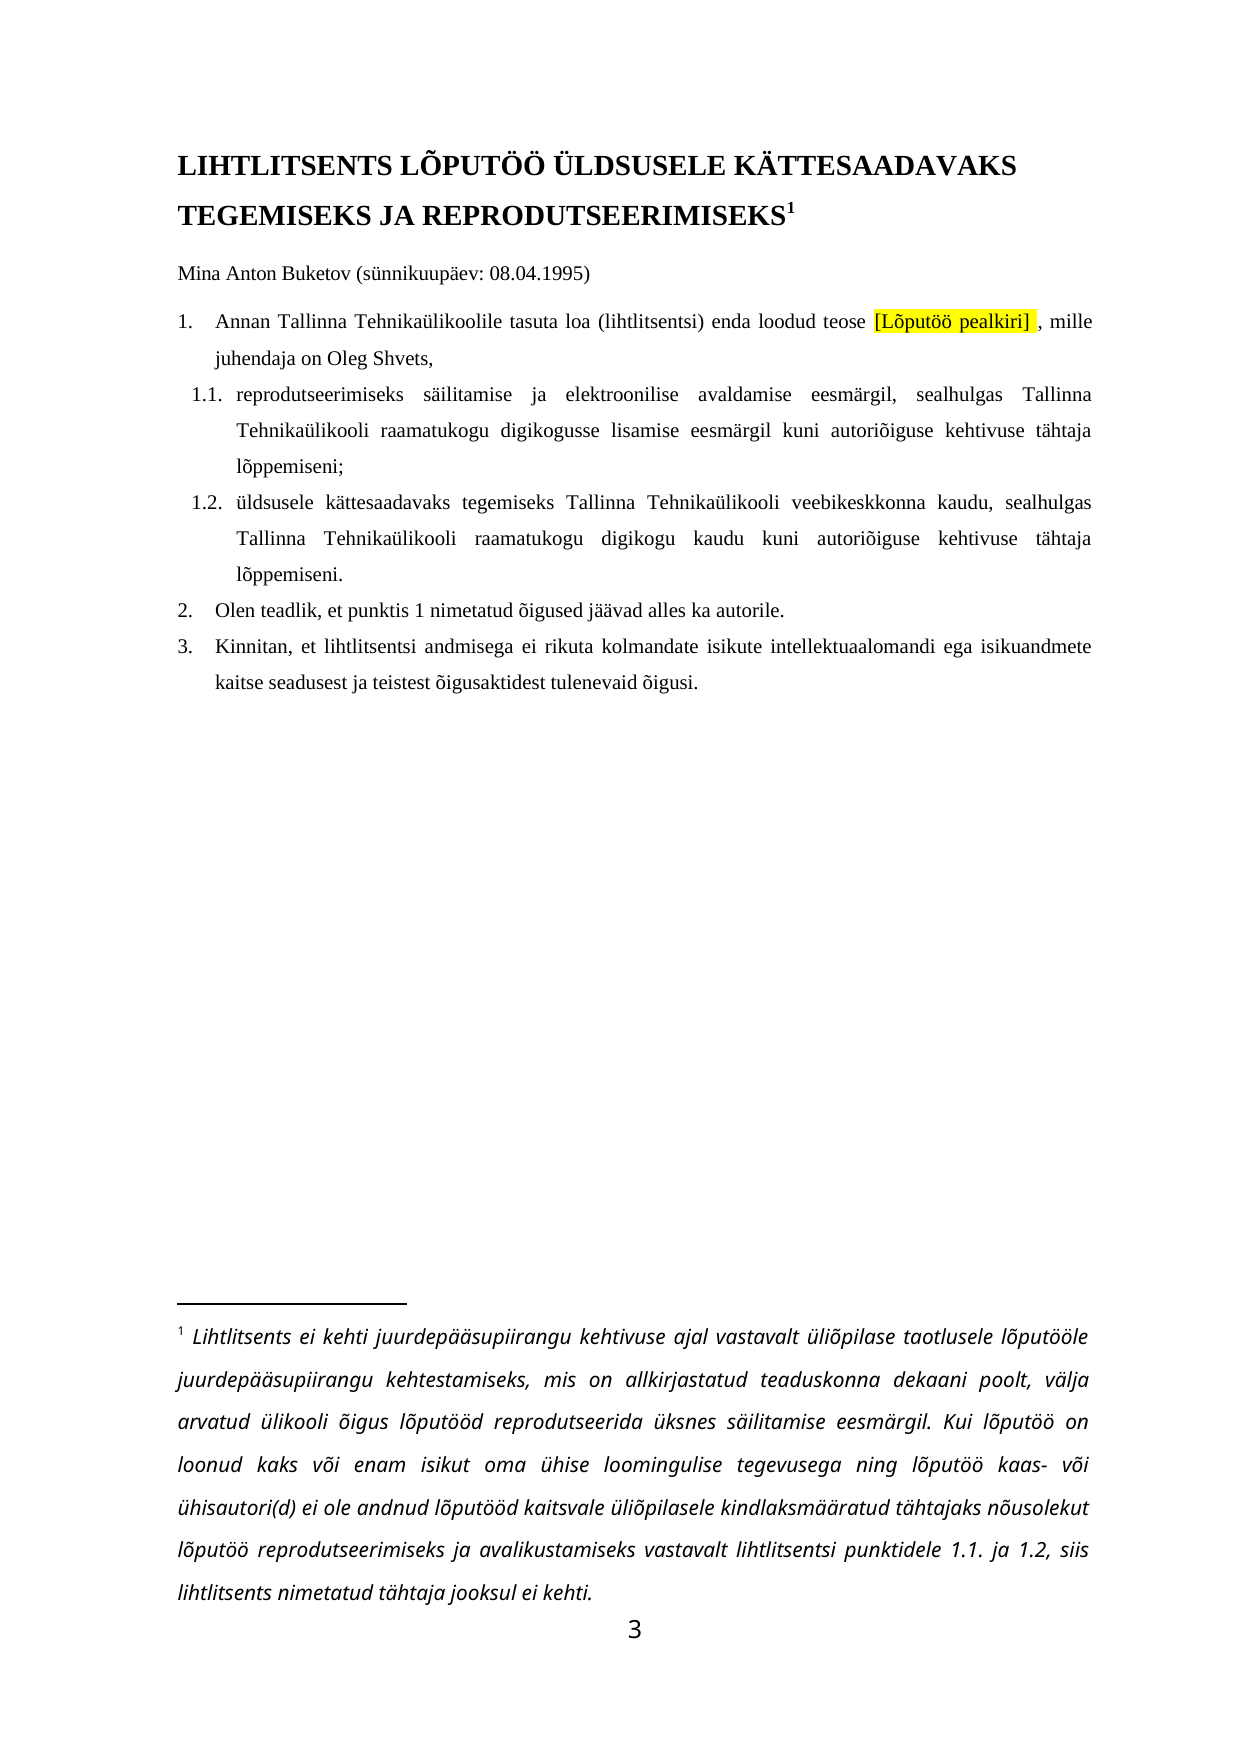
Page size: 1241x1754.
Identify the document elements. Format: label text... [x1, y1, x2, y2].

subtitle Lihtlitsents lõputöö üldsusele kättesaadavaks tegemiseks ja reprodutseerimiseks [177, 148, 1092, 232]
list reprodutseerimiseks säilitamise ja elektroonilise avaldamise eesmärgil, sealhulgas Tallinna Tehnikaülikooli raamatukogu digikogusse lisamise eesmärgil kuni autoriõiguse kehtivuse tähtaja lõppemiseni; [191, 381, 1092, 478]
list Annan Tallinna Tehnikaülikoolile tasuta loa (lihtlitsentsi) enda loodud teose , mille juhendaja on Oleg Shvets, [177, 309, 1092, 369]
list Kinnitan, et lihtlitsentsi andmisega ei rikuta kolmandate isikute intellektuaalomandi ega isikuandmete kaitse seadusest ja teistest õigusaktidest tulenevaid õigusi. [177, 634, 1092, 694]
list üldsusele kättesaadavaks tegemiseks Tallinna Tehnikaülikooli veebikeskkonna kaudu, sealhulgas Tallinna Tehnikaülikooli raamatukogu digikogu kaudu kuni autoriõiguse kehtivuse tähtaja lõppemiseni. [191, 489, 1092, 586]
list Olen teadlik, et punktis 1 nimetatud õigused jäävad alles ka autorile. [177, 598, 1092, 622]
text Mina Anton Buketov (sünnikuupäev: 08.04.1995) [177, 261, 1092, 285]
